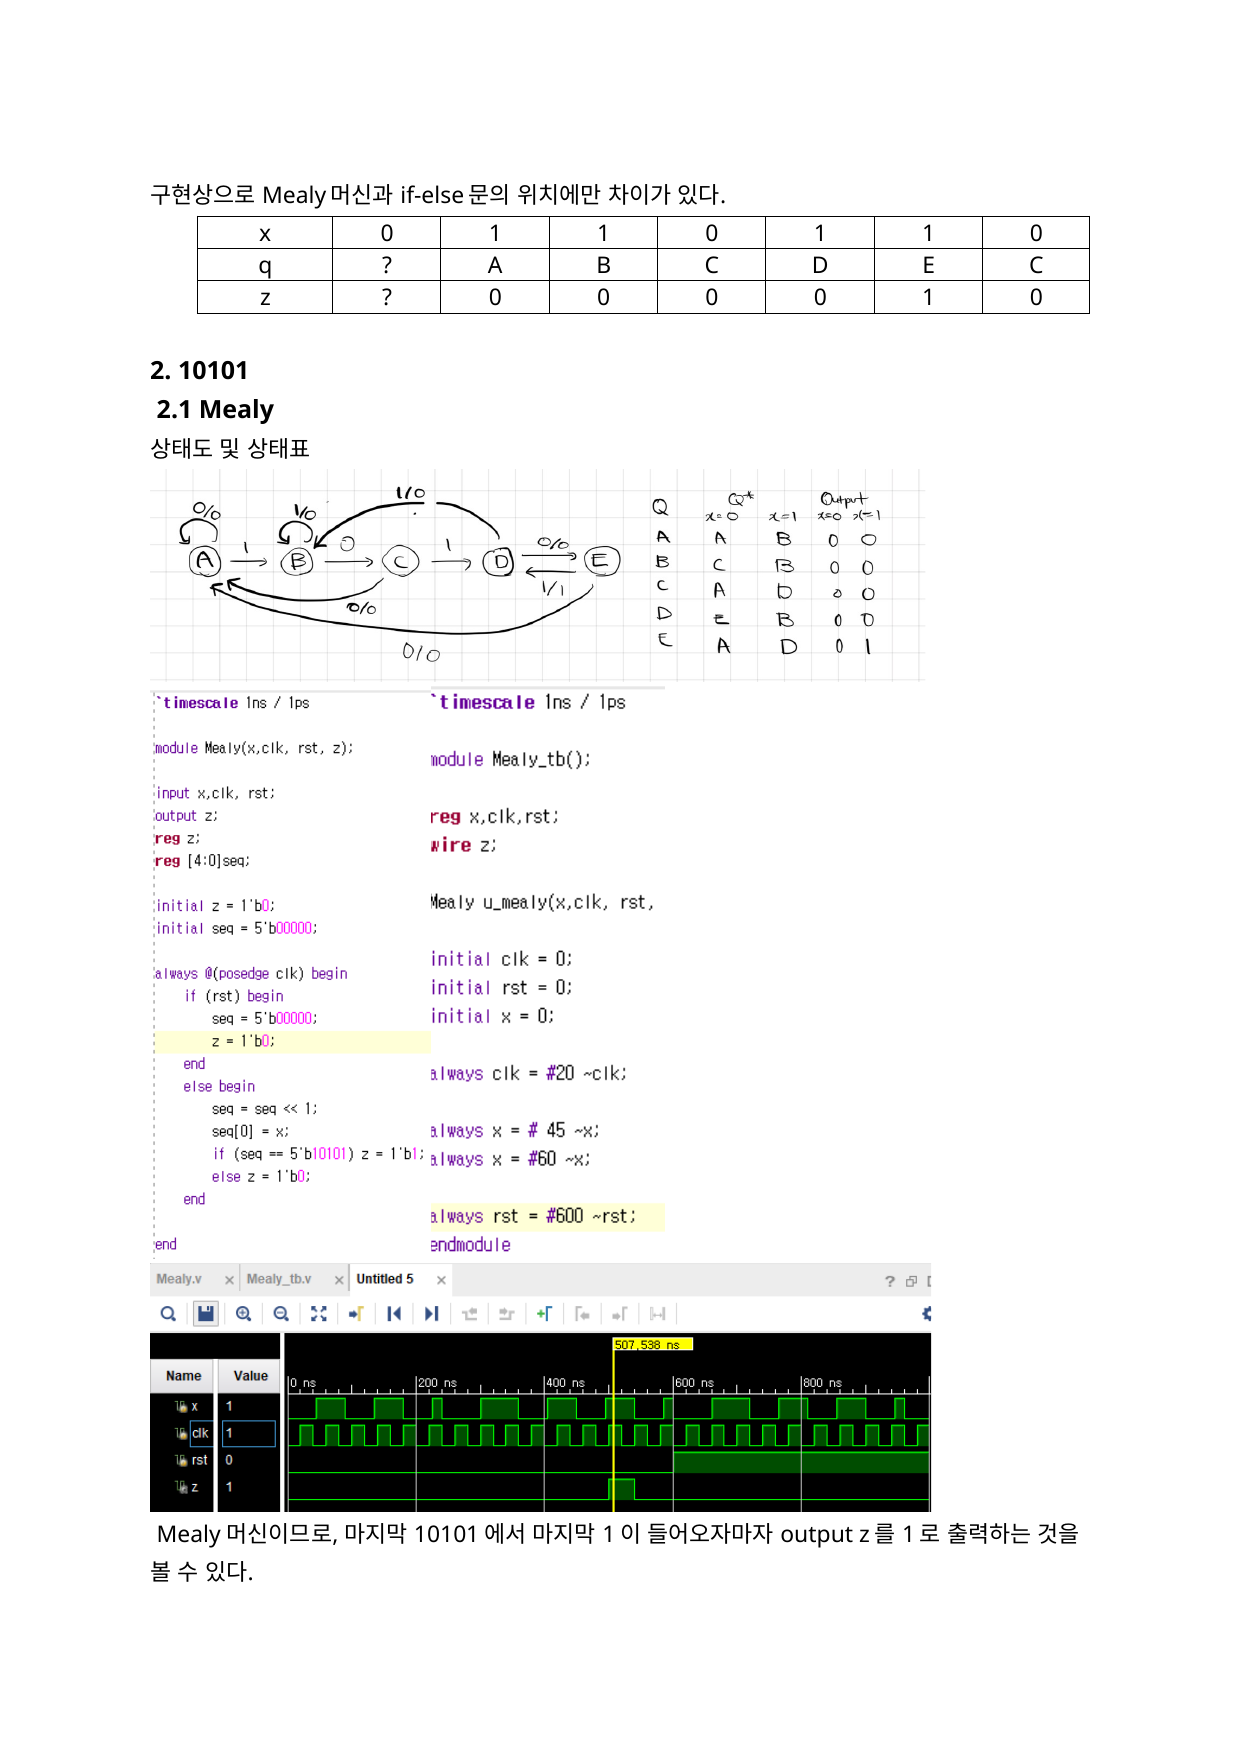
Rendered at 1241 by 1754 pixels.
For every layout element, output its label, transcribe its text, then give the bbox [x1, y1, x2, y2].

table_cell ? [333, 249, 440, 280]
table_cell E [875, 249, 982, 280]
table_cell 0 [550, 281, 657, 312]
table_cell q [198, 249, 332, 280]
table_header 1 [875, 217, 982, 248]
text Mealy 머신이므로, 마지막 10101에서 마지막 1이 들어오자마자 output z를 1로 출력하는 것을 볼 수 있다. [150, 1516, 1090, 1587]
text 2. 10101 [150, 353, 1090, 387]
table_header 0 [333, 217, 440, 248]
text 상태도 및 상태표 [150, 431, 1090, 464]
table_cell 0 [441, 281, 549, 312]
table_cell A [441, 249, 549, 280]
table_cell 0 [983, 281, 1089, 312]
table_header 1 [766, 217, 874, 248]
table_header 1 [550, 217, 657, 248]
table_cell 0 [766, 281, 874, 312]
text 2.1 Mealy [150, 392, 1090, 426]
table_header 0 [983, 217, 1089, 248]
table_cell ? [333, 281, 440, 312]
table_cell z [198, 281, 332, 312]
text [150, 177, 1090, 211]
picture [150, 686, 665, 1259]
table_cell B [550, 249, 657, 280]
table_cell 0 [658, 281, 765, 312]
table_cell C [658, 249, 765, 280]
picture [150, 1263, 932, 1512]
table_cell D [766, 249, 874, 280]
table_header 1 [441, 217, 549, 248]
table_cell 1 [875, 281, 982, 312]
table_cell C [983, 249, 1089, 280]
table_header x [198, 217, 332, 248]
table_header 0 [658, 217, 765, 248]
picture [150, 469, 926, 682]
